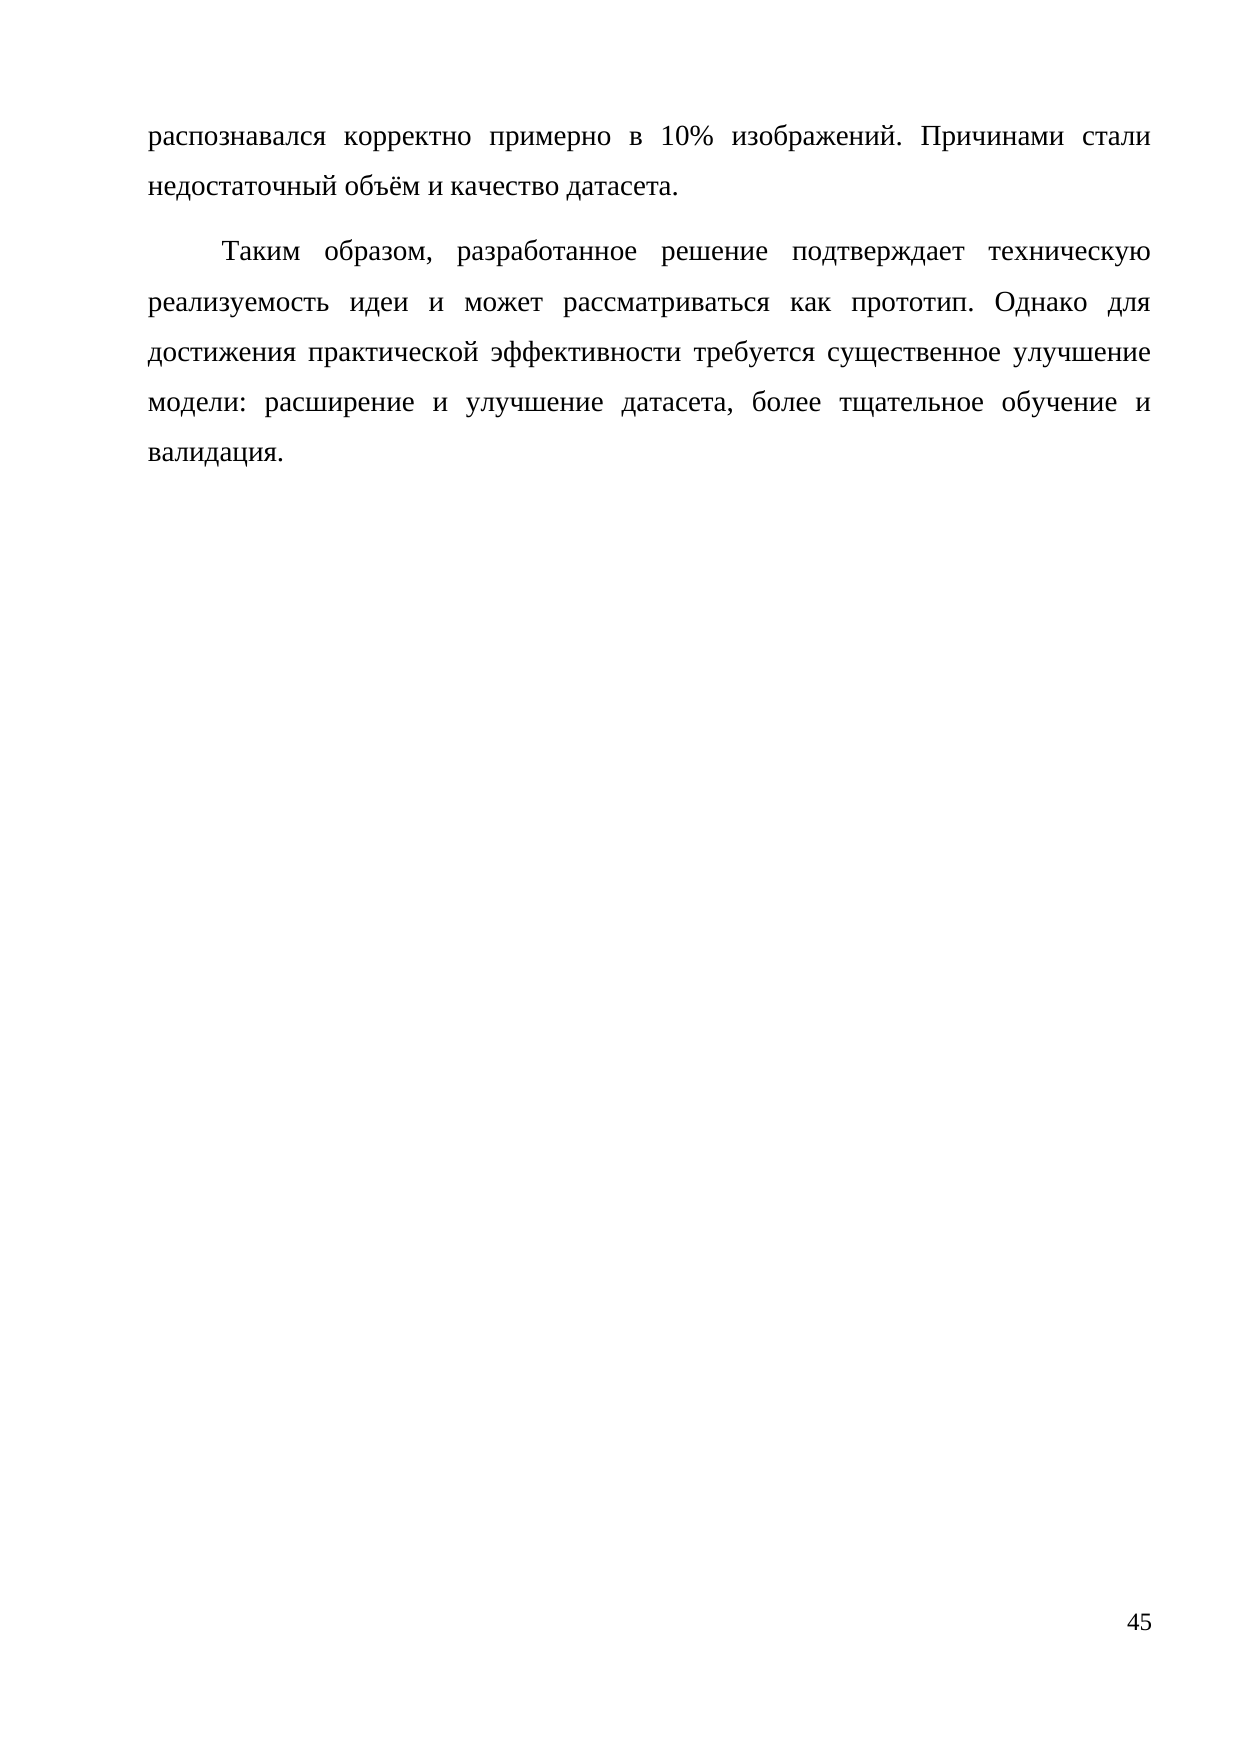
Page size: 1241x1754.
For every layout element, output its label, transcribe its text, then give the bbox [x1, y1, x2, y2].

text Таким образом, разработанное решение подтверждает техническую реализуемость идеи и может рассматриваться как прототип. Однако для достижения практической эффективности требуется существенное улучшение модели: расширение и улучшение датасета, более тщательное обучение и валидация. [148, 233, 1152, 468]
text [148, 118, 1152, 202]
